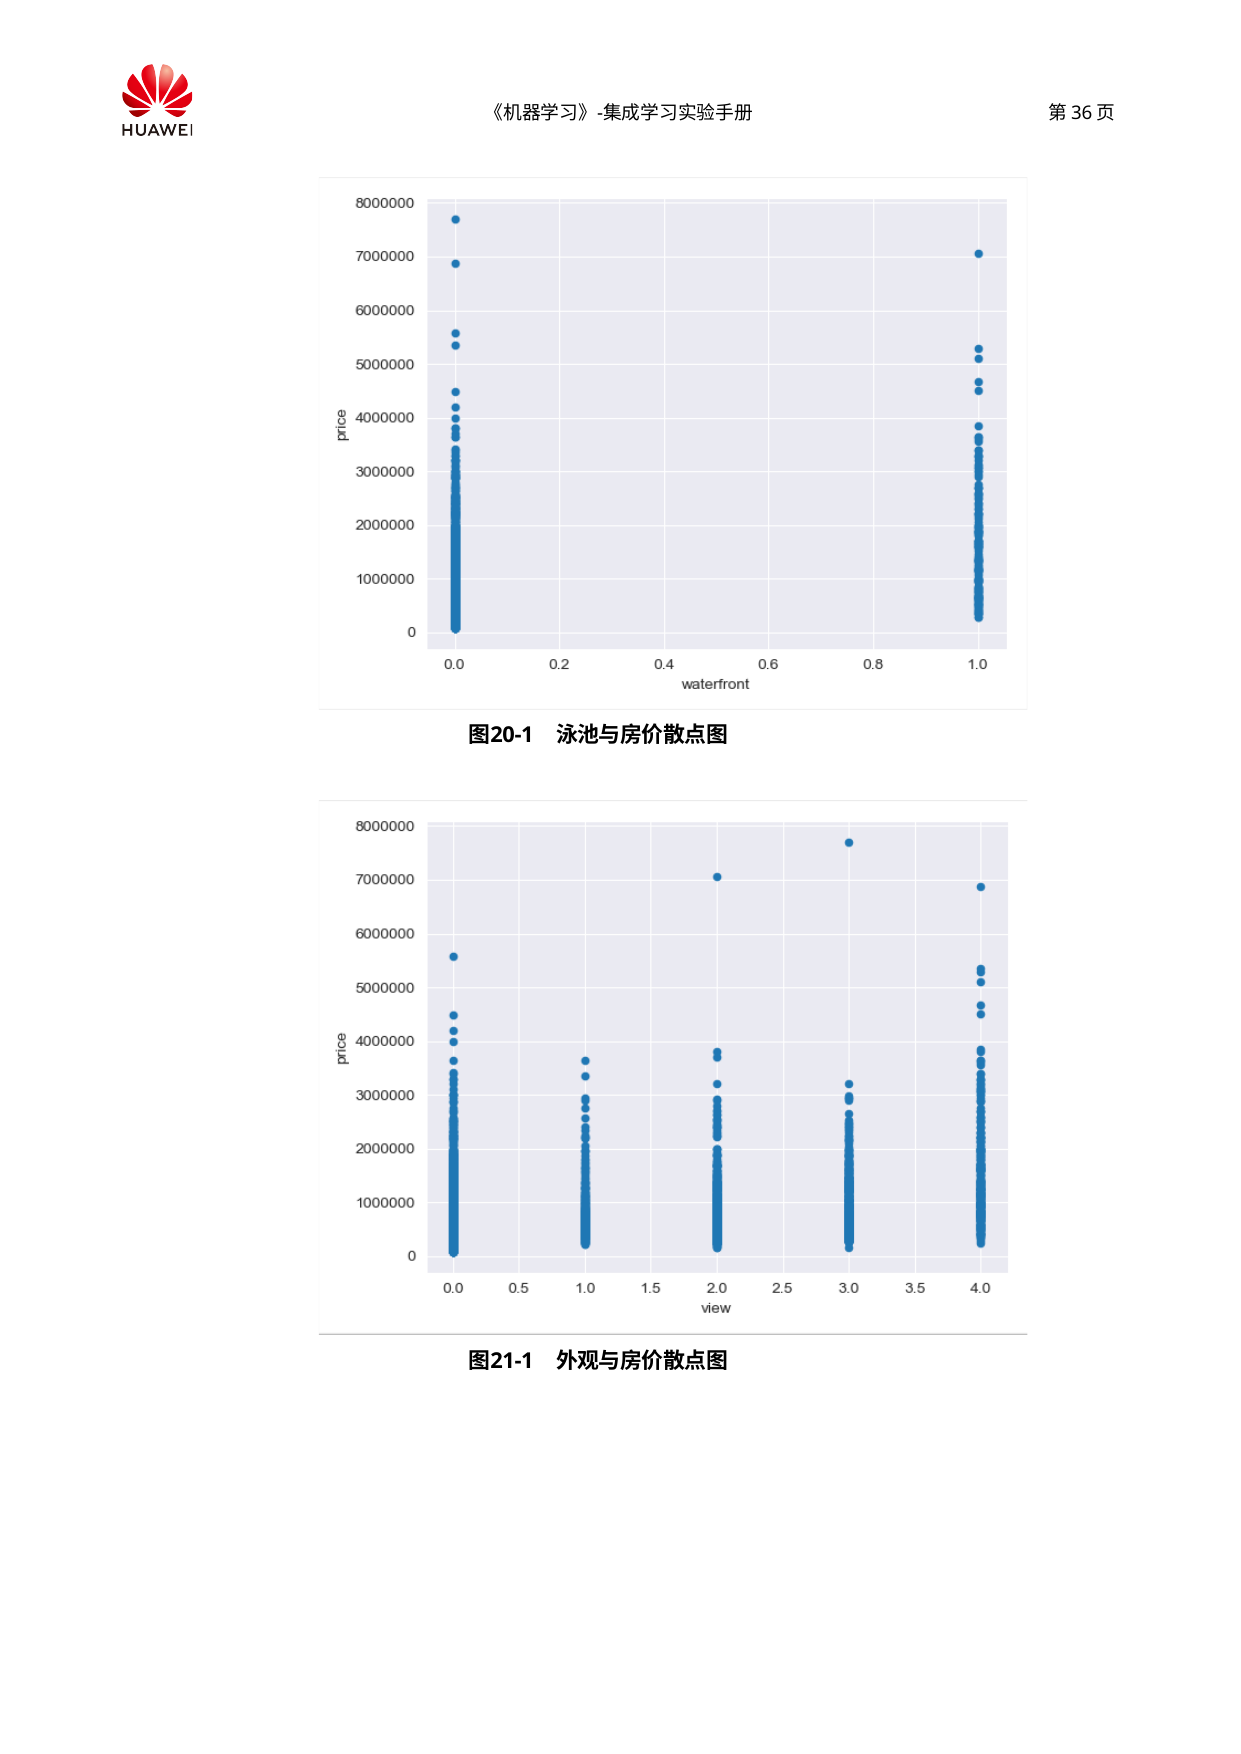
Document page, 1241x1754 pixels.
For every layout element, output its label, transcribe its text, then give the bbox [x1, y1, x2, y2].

picture [318, 800, 1028, 1335]
picture [318, 177, 1028, 710]
text 外观与房价散点图 [74, 1343, 1122, 1375]
picture [122, 64, 193, 136]
text 泳池与房价散点图 [74, 717, 1122, 749]
